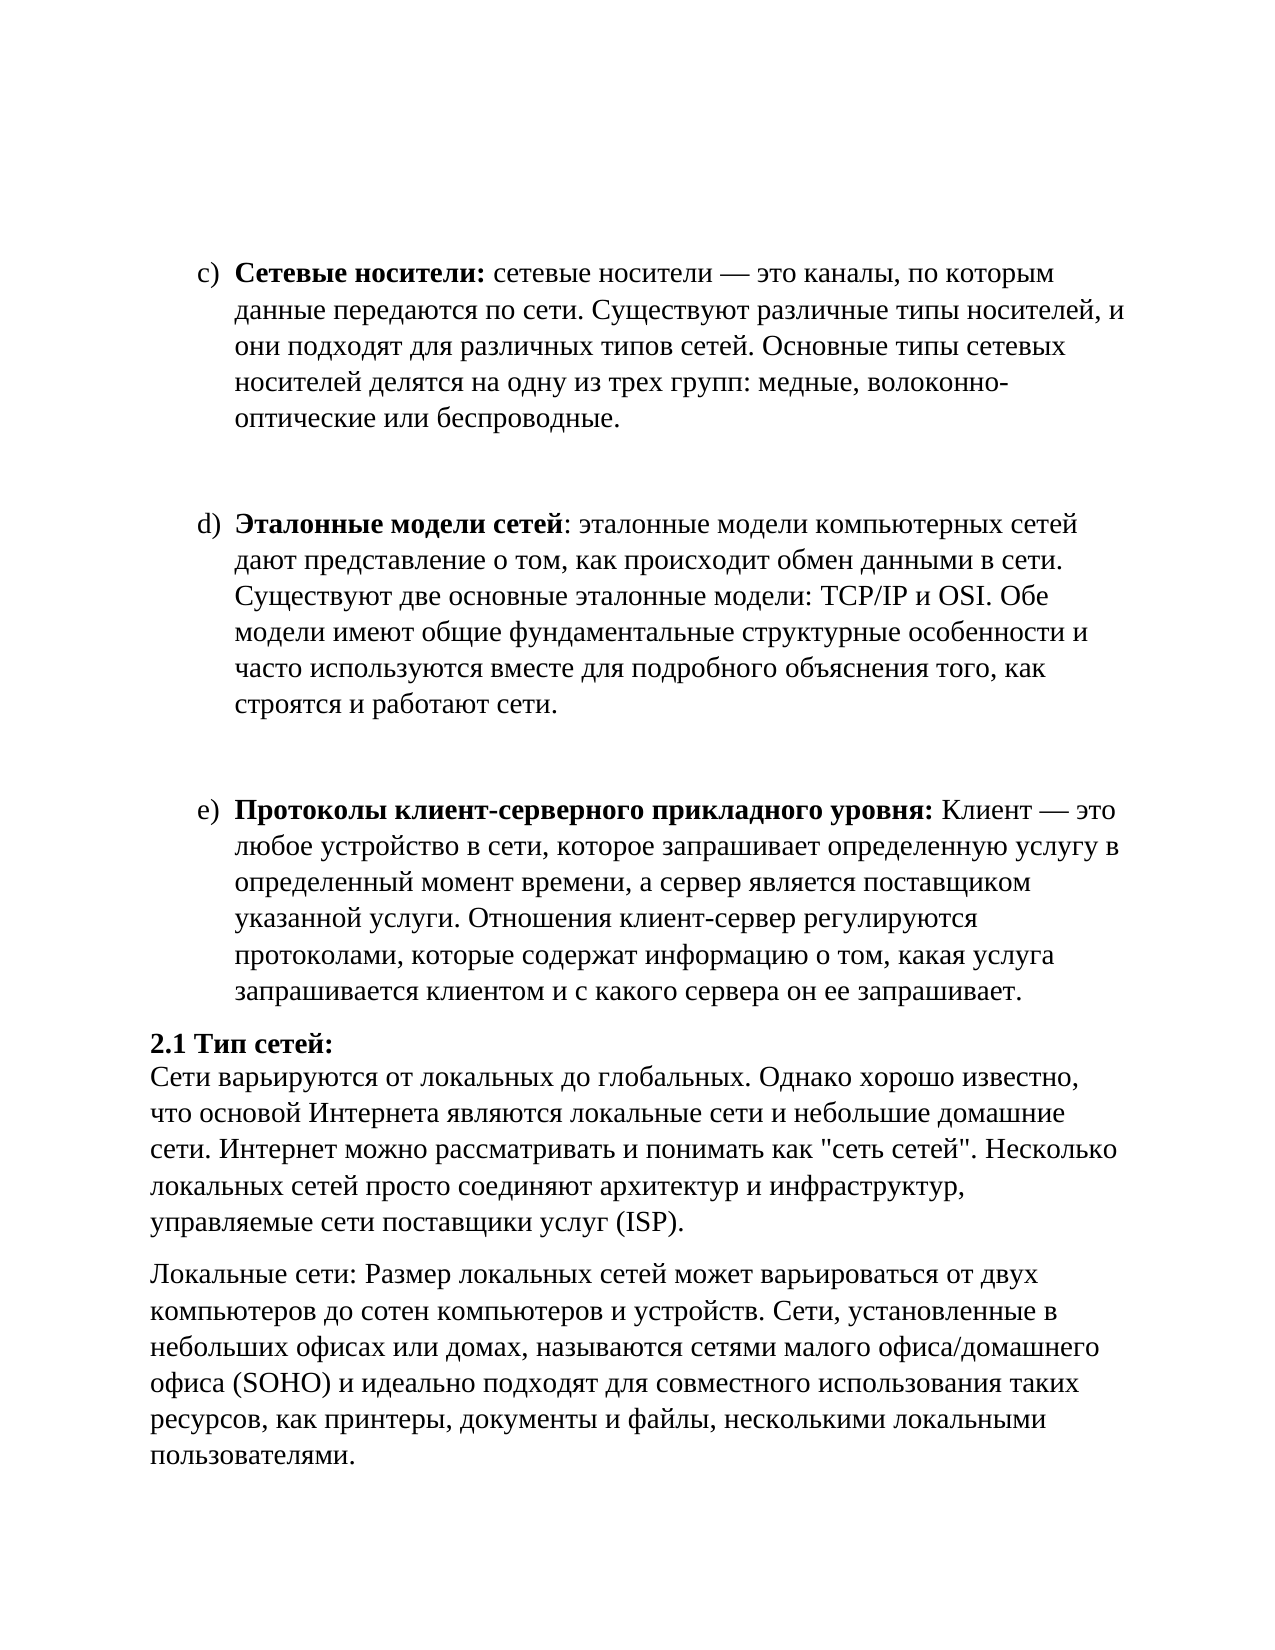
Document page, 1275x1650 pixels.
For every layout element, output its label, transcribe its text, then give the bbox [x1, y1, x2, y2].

text Сети варьируются от локальных до глобальных. Однако хорошо известно, что основой Интернета являются локальные сети и небольшие домашние сети. Интернет можно рассматривать и понимать как "сеть сетей". Несколько локальных сетей просто соединяют архитектур и инфраструктур, управляемые сети поставщики услуг (ISP). [150, 1059, 1125, 1237]
list Протоколы клиент-серверного прикладного уровня: Клиент — это любое устройство в сети, которое запрашивает определенную услугу в определенный момент времени, а сервер является поставщиком указанной услуги. Отношения клиент-сервер регулируются протоколами, которые содержат информацию о том, какая услуга запрашивается клиентом и с какого сервера он ее запрашивает. [197, 792, 1125, 1006]
list Эталонные модели сетей: эталонные модели компьютерных сетей дают представление о том, как происходит обмен данными в сети. Существуют две основные эталонные модели: TCP/IP и OSI. Обе модели имеют общие фундаментальные структурные особенности и часто используются вместе для подробного объяснения того, как строятся и работают сети. [197, 506, 1125, 720]
list Сетевые носители: сетевые носители — это каналы, по которым данные передаются по сети. Существуют различные типы носителей, и они подходят для различных типов сетей. Основные типы сетевых носителей делятся на одну из трех групп: медные, волоконно-оптические или беспроводные. [197, 256, 1125, 434]
text Локальные сети: Размер локальных сетей может варьироваться от двух компьютеров до сотен компьютеров и устройств. Сети, установленные в небольших офисах или домах, называются сетями малого офиса/домашнего офиса (SOHO) и идеально подходят для совместного использования таких ресурсов, как принтеры, документы и файлы, несколькими локальными пользователями. [150, 1257, 1125, 1471]
subtitle 2.1 Тип сетей: [150, 1026, 1125, 1059]
